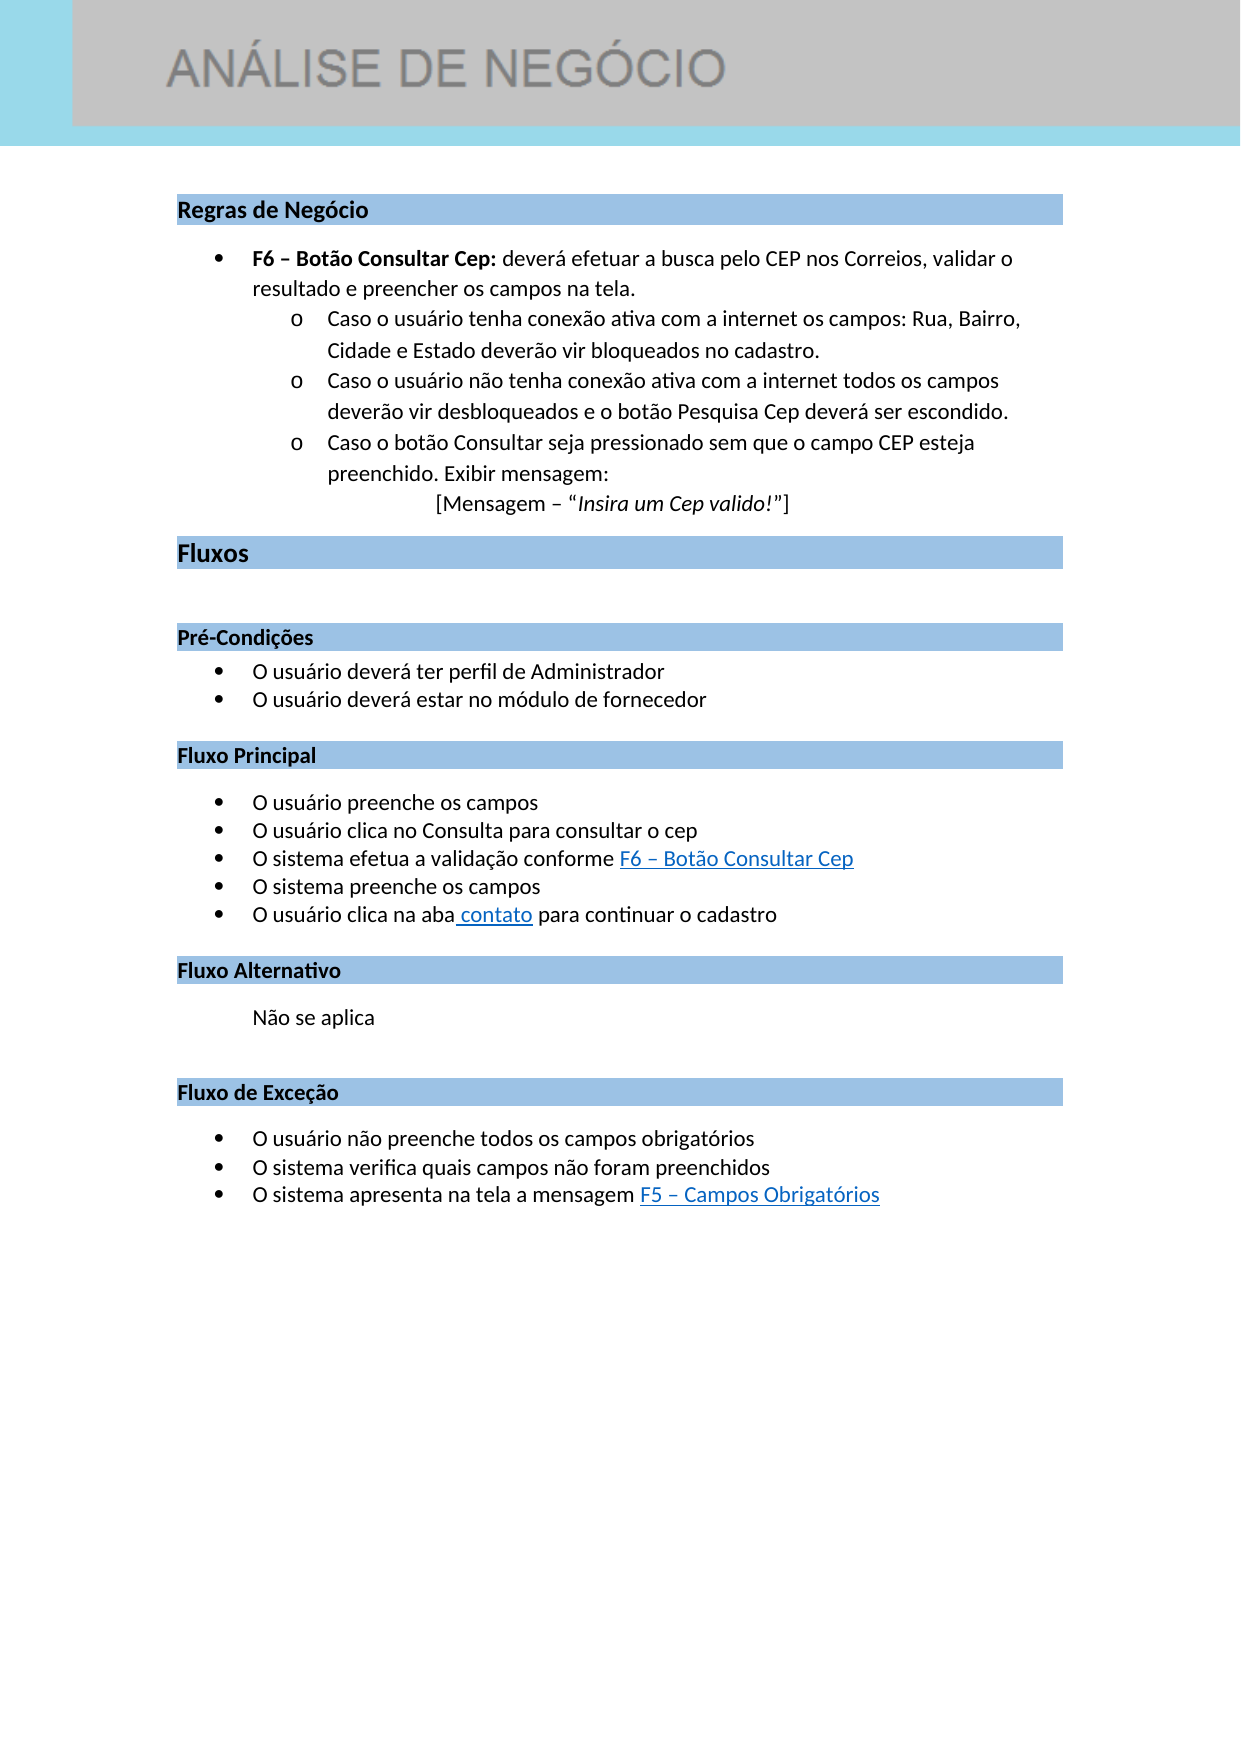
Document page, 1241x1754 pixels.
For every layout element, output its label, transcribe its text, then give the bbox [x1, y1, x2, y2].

text Pré-Condições [177, 623, 1063, 651]
list Caso o usuário tenha conexão ativa com a internet os campos: Rua, Bairro, Cidade e Estado deverão vir bloqueados no cadastro. [290, 304, 1063, 364]
list O usuário não preenche todos os campos obrigatórios [215, 1124, 1063, 1153]
list Caso o botão Consultar seja pressionado sem que o campo CEP esteja preenchido. Exibir mensagem: [290, 428, 1063, 487]
list O usuário deverá estar no módulo de fornecedor [215, 685, 1063, 713]
text Fluxo Alternativo [177, 956, 1063, 984]
list O sistema efetua a validação conforme F6 – Botão Consultar Cep [215, 844, 1063, 872]
list O sistema verifica quais campos não foram preenchidos [215, 1153, 1063, 1181]
list O usuário deverá ter perfil de Administrador [215, 657, 1063, 685]
list O sistema preenche os campos [215, 872, 1063, 900]
list O usuário clica na aba contato para continuar o cadastro [215, 900, 1063, 928]
list F6 – Botão Consultar Cep: deverá efetuar a busca pelo CEP nos Correios, validar o resultado e preencher os campos na tela. [215, 244, 1063, 302]
list [Mensagem – “Insira um Cep valido!”] [327, 489, 1063, 517]
list Não se aplica [252, 1003, 1063, 1031]
list Caso o usuário não tenha conexão ativa com a internet todos os campos deverão vir desbloqueados e o botão Pesquisa Cep deverá ser escondido. [290, 366, 1063, 425]
text Regras de Negócio [177, 194, 1063, 225]
picture [0, 0, 1241, 146]
list O sistema apresenta na tela a mensagem F5 – Campos Obrigatórios [215, 1181, 1063, 1209]
text Fluxo de Exceção [177, 1078, 1063, 1106]
list O usuário clica no Consulta para consultar o cep [215, 816, 1063, 844]
text Fluxos [177, 536, 1063, 569]
list O usuário preenche os campos [215, 788, 1063, 816]
text Fluxo Principal [177, 741, 1063, 769]
